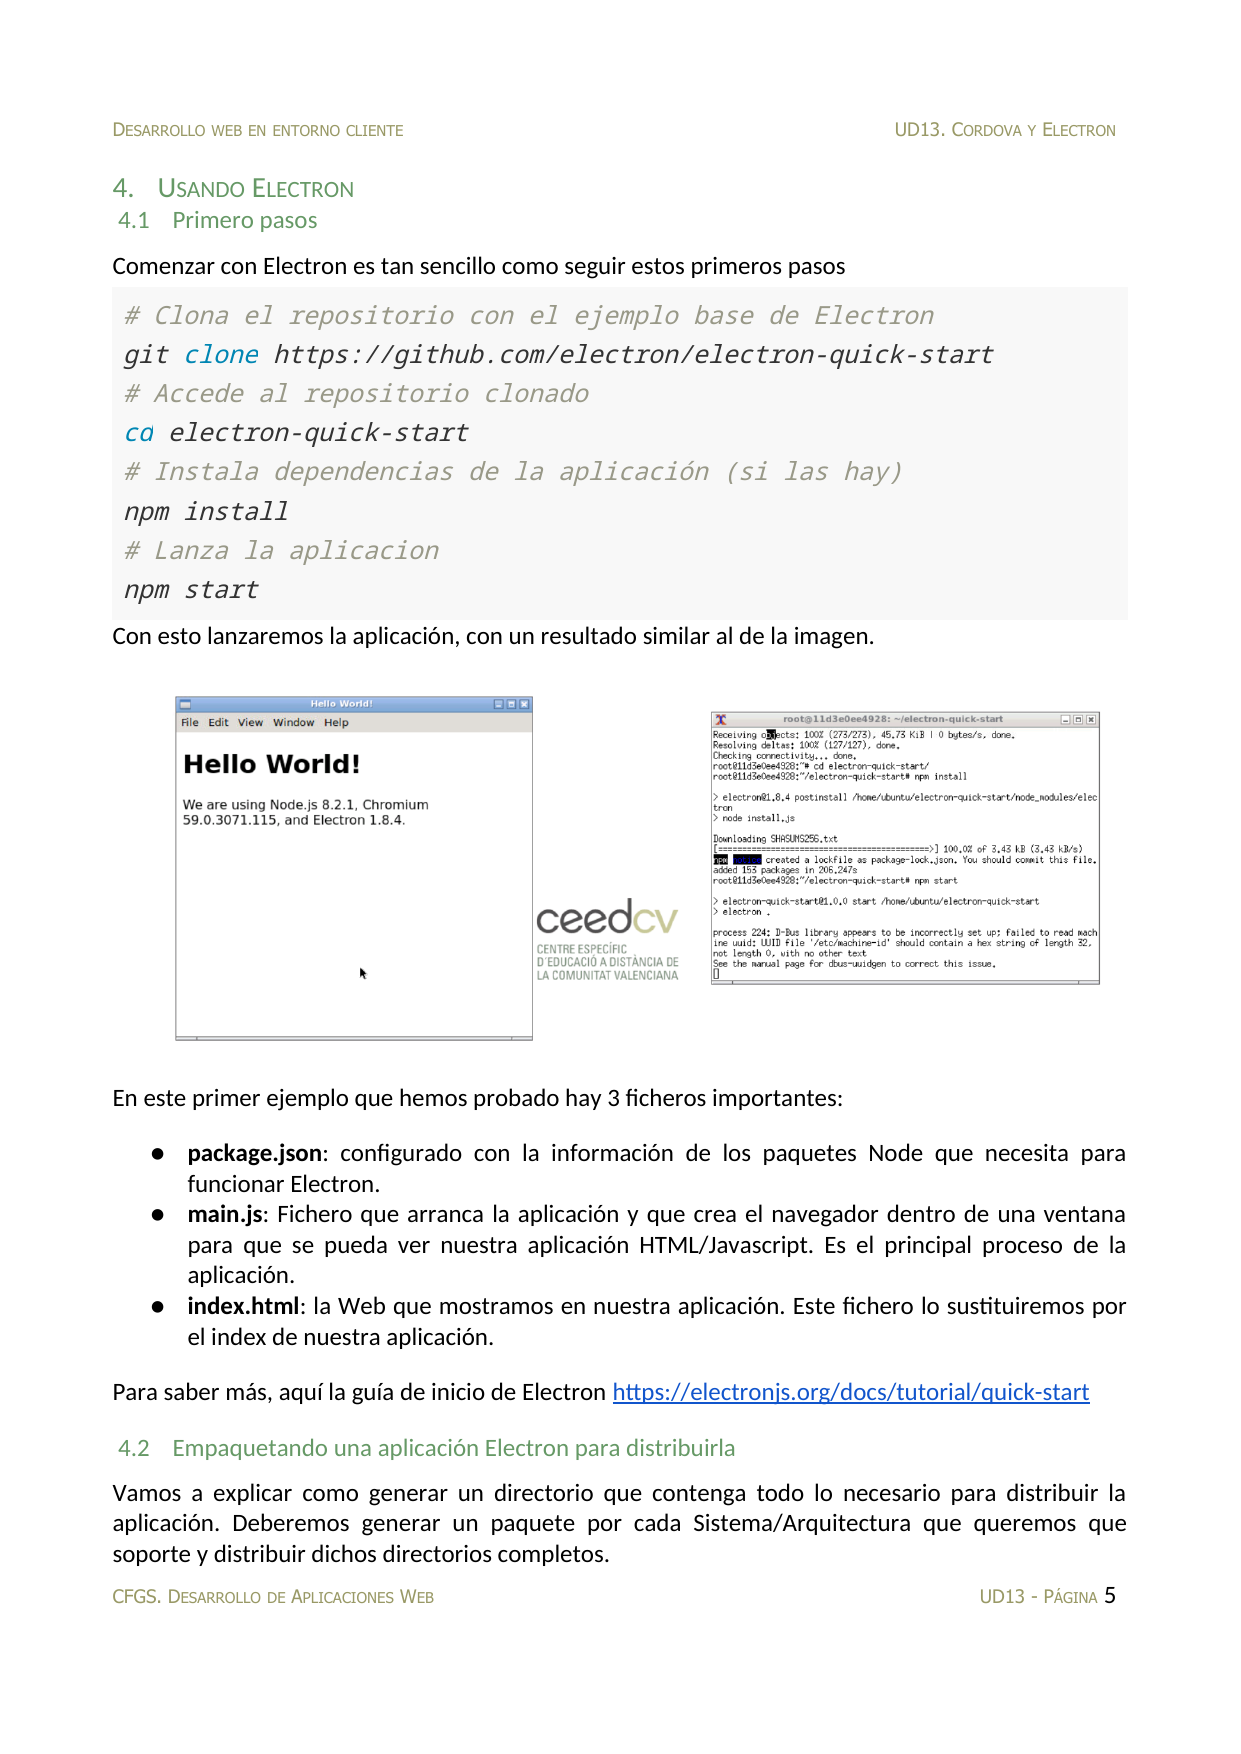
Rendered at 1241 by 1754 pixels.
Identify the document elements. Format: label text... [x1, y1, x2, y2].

text Comenzar con Electron es tan sencillo como seguir estos primeros pasos [112, 250, 1128, 281]
text Para saber más, aquí la guía de inicio de Electron https://electronjs.org/docs/tutorial/quick-start [112, 1376, 1128, 1407]
table_header # Clona el repositorio con el ejemplo base de Electron git clone https://github.com/electron/electron-quick-start # Accede al repositorio clonado cd electron-quick-start # Instala dependencias de la aplicación (si las hay) npm install # Lanza la aplicacion npm start [112, 287, 1128, 620]
picture [112, 675, 1128, 1057]
subtitle Usando Electron [112, 169, 1128, 205]
text Con esto lanzaremos la aplicación, con un resultado similar al de la imagen. [112, 620, 1128, 651]
list package.json: configurado con la información de los paquetes Node que necesita para funcionar Electron. [150, 1138, 1128, 1199]
text En este primer ejemplo que hemos probado hay 3 ficheros importantes: [112, 1082, 1128, 1113]
subtitle Empaquetando una aplicación Electron para distribuirla [112, 1432, 1128, 1462]
text Vamos a explicar como generar un directorio que contenga todo lo necesario para distribuir la aplicación. Deberemos generar un paquete por cada Sistema/Arquitectura que queremos que soporte y distribuir dichos directorios completos. [112, 1477, 1128, 1569]
subtitle Primero pasos [112, 205, 1128, 235]
list index.html: la Web que mostramos en nuestra aplicación. Este fichero lo sustituiremos por el index de nuestra aplicación. [150, 1290, 1128, 1351]
list main.js: Fichero que arranca la aplicación y que crea el navegador dentro de una ventana para que se pueda ver nuestra aplicación HTML/Javascript. Es el principal proceso de la aplicación. [150, 1199, 1128, 1290]
